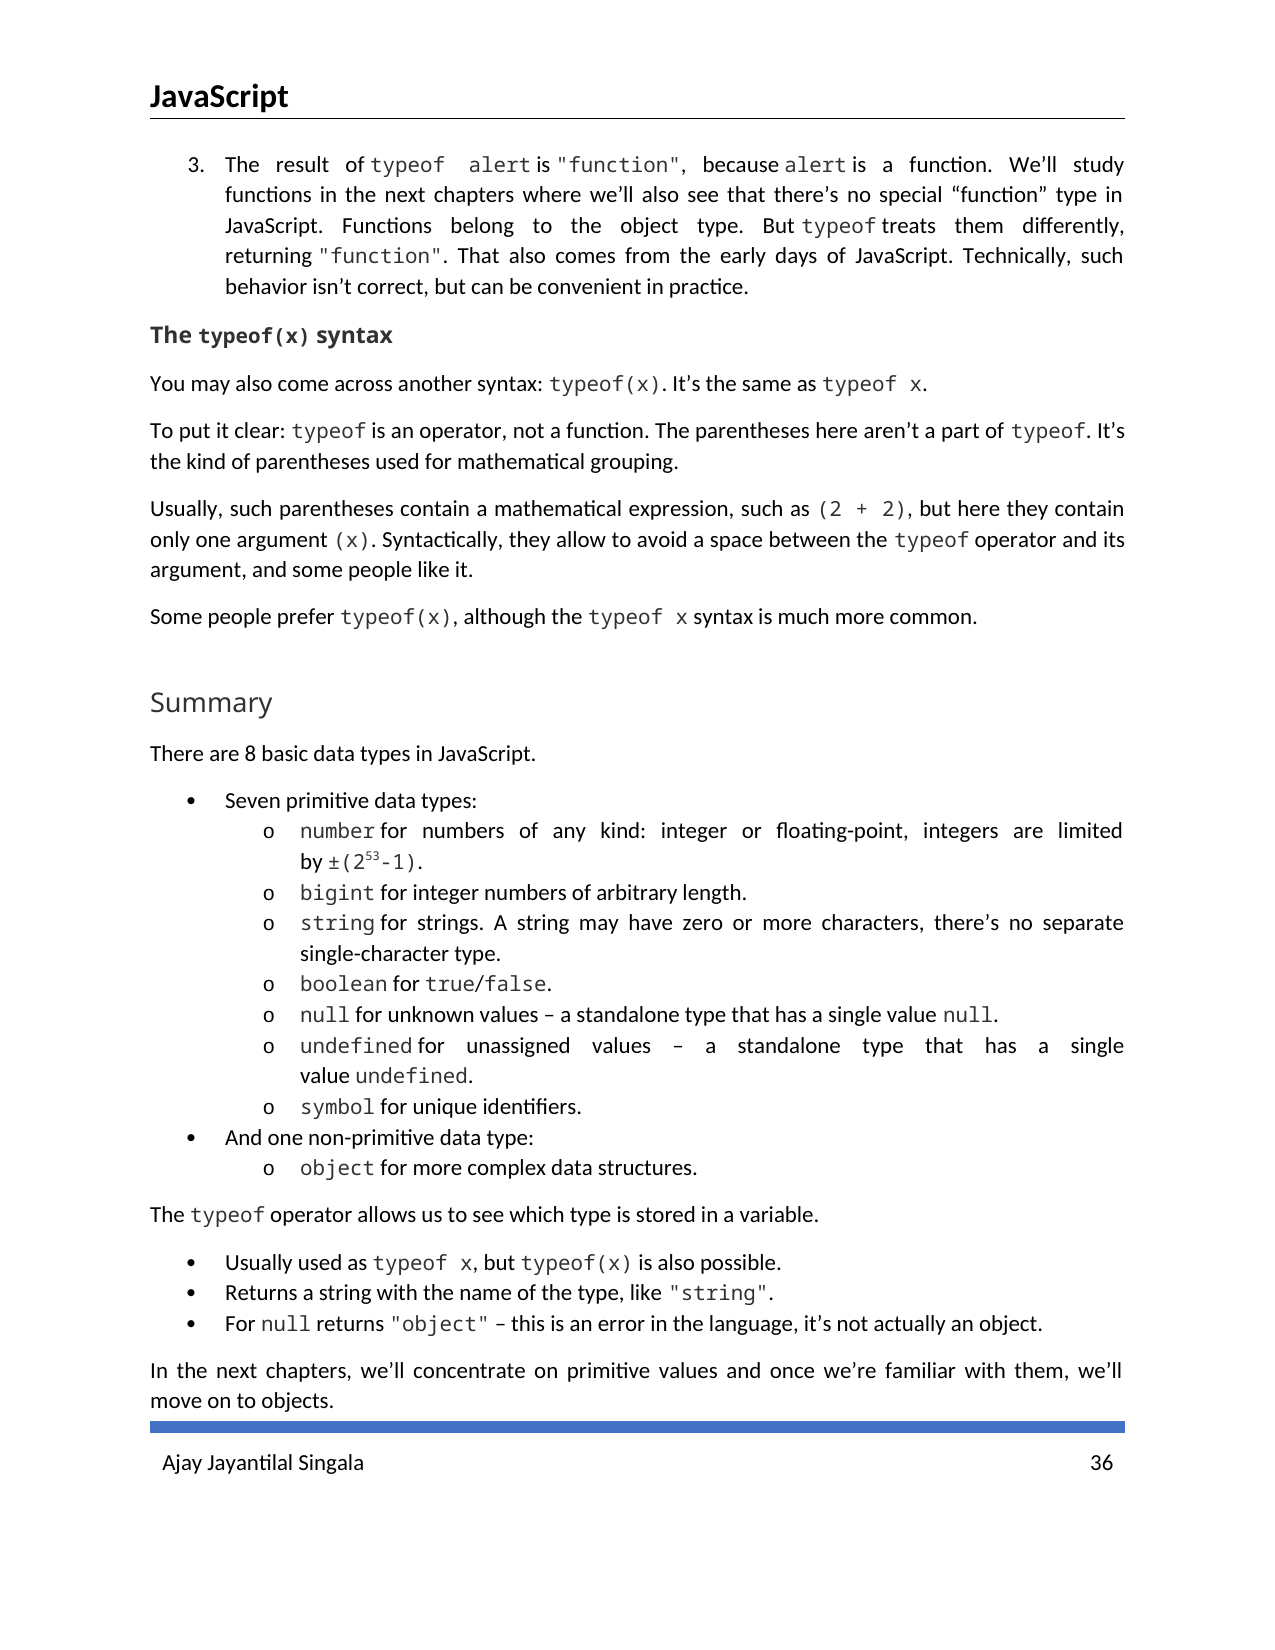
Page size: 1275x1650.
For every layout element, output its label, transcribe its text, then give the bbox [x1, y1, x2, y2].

text In the next chapters, we’ll concentrate on primitive values and once we’re familiar with them, we’ll move on to objects. [150, 1356, 1125, 1414]
list boolean for true/false. [262, 969, 1125, 998]
text Usually, such parentheses contain a mathematical expression, such as (2 + 2), but here they contain only one argument (x). Syntactically, they allow to avoid a space between the typeof operator and its argument, and some people like it. [150, 494, 1125, 583]
text There are 8 basic data types in JavaScript. [150, 739, 1125, 767]
text Some people prefer typeof(x), although the typeof x syntax is much more common. [150, 602, 1125, 631]
text To put it clear: typeof is an operator, not a function. The parentheses here aren’t a part of typeof. It’s the kind of parentheses used for mathematical grouping. [150, 417, 1125, 475]
list number for numbers of any kind: integer or floating-point, integers are limited by ±(253-1). [262, 816, 1125, 875]
subtitle Summary [150, 670, 1125, 720]
list Returns a string with the name of the type, like "string". [187, 1278, 1125, 1307]
list string for strings. A string may have zero or more characters, there’s no separate single-character type. [262, 908, 1125, 967]
list The result of typeof alert is "function", because alert is a function. We’ll study functions in the next chapters where we’ll also see that there’s no special “function” type in JavaScript. Functions belong to the object type. But typeof treats them differently, returning "function". That also comes from the early days of JavaScript. Technically, such behavior isn’t correct, but can be convenient in practice. [187, 150, 1125, 300]
list null for unknown values – a standalone type that has a single value null. [262, 1000, 1125, 1028]
text You may also come across another syntax: typeof(x). It’s the same as typeof x. [150, 369, 1125, 398]
text The typeof operator allows us to see which type is stored in a variable. [150, 1200, 1125, 1229]
list symbol for unique identifiers. [262, 1092, 1125, 1121]
list bigint for integer numbers of arbitrary length. [262, 878, 1125, 906]
list For null returns "object" – this is an error in the language, it’s not actually an object. [187, 1309, 1125, 1337]
list Seven primitive data types: [187, 786, 1125, 814]
list undefined for unassigned values – a standalone type that has a single value undefined. [262, 1031, 1125, 1090]
list And one non-primitive data type: [187, 1123, 1125, 1151]
list Usually used as typeof x, but typeof(x) is also possible. [187, 1248, 1125, 1276]
list object for more complex data structures. [262, 1153, 1125, 1182]
text The typeof(x) syntax [150, 319, 1125, 350]
